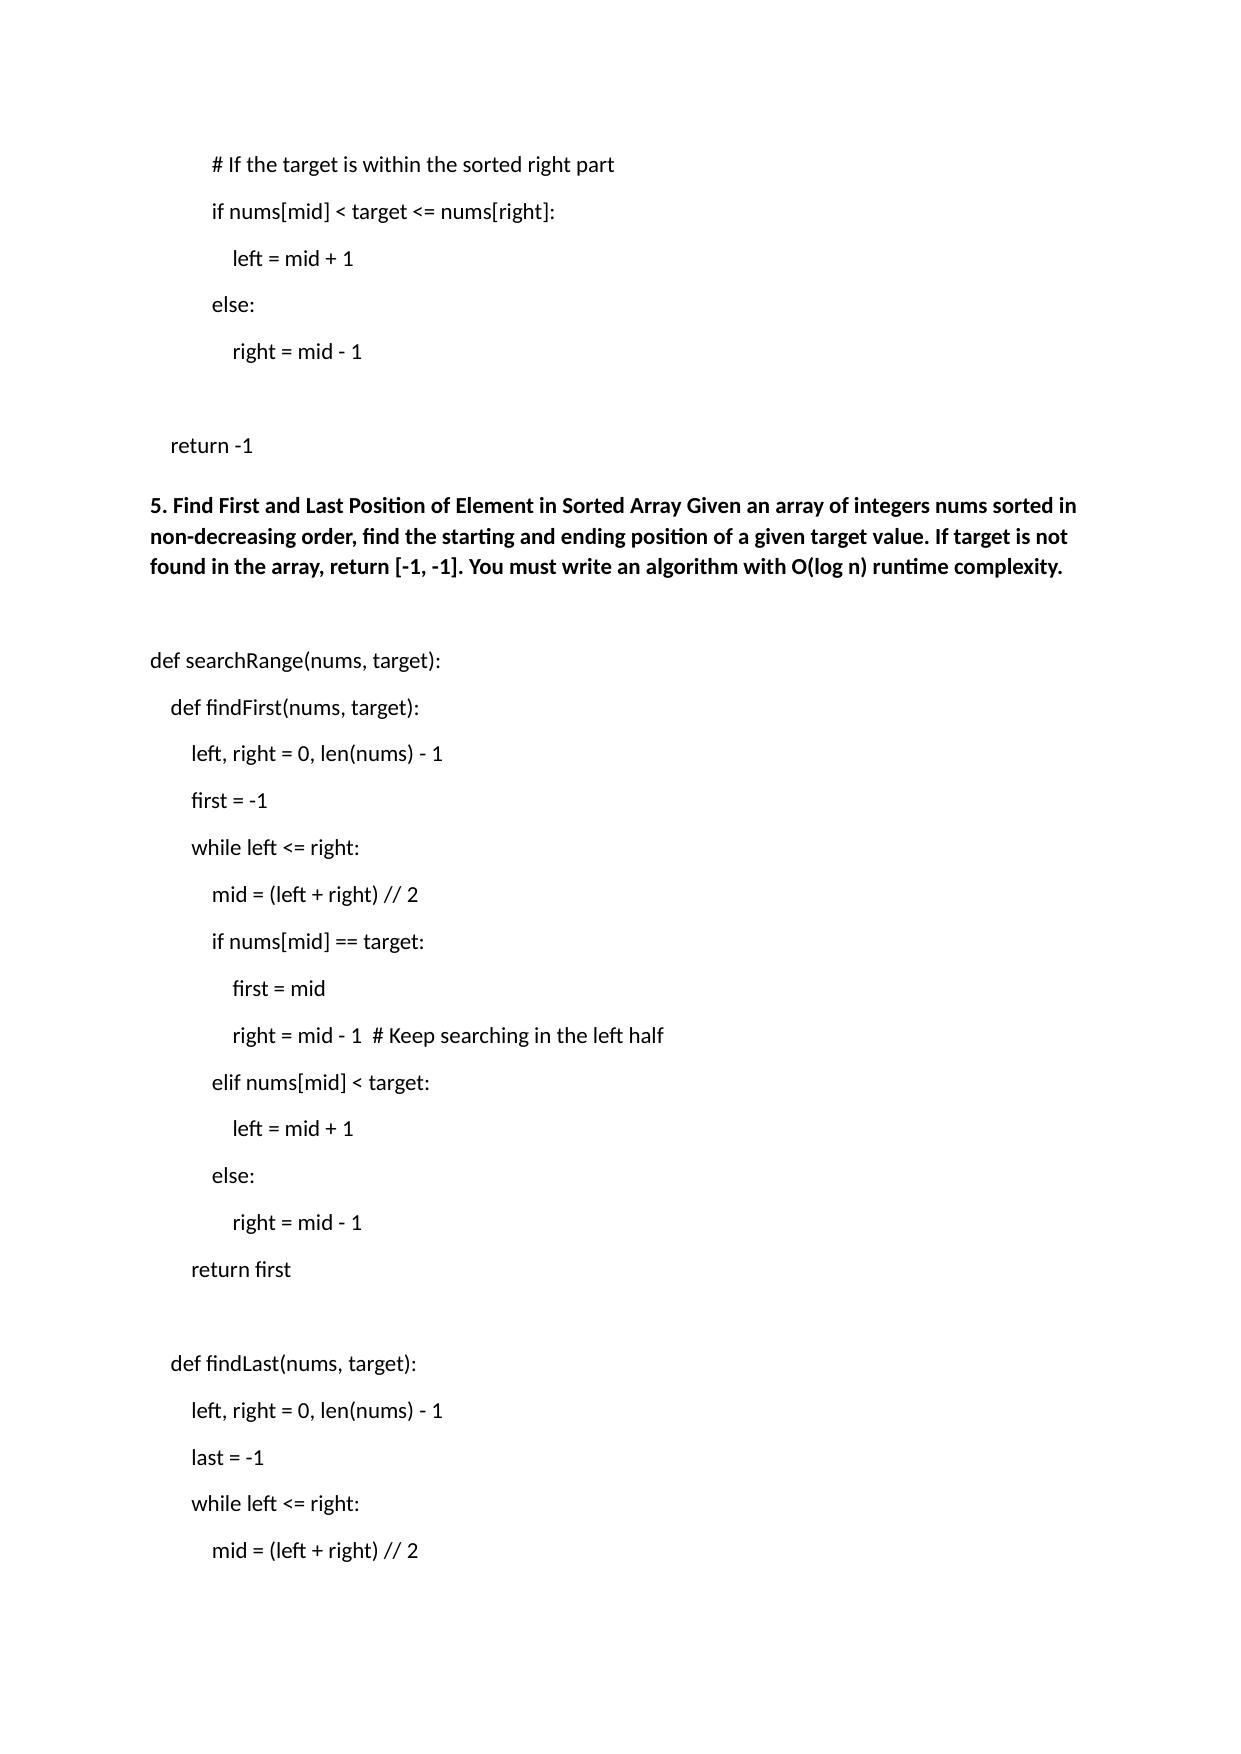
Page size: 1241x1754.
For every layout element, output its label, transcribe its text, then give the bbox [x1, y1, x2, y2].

text while left <= right: [150, 1489, 1090, 1518]
text def findLast(nums, target): [150, 1349, 1090, 1377]
text else: [150, 1161, 1090, 1189]
text left = mid + 1 [150, 244, 1090, 272]
text first = mid [150, 974, 1090, 1002]
text left, right = 0, len(nums) - 1 [150, 739, 1090, 768]
text else: [150, 291, 1090, 319]
text while left <= right: [150, 833, 1090, 861]
text right = mid - 1 [150, 1208, 1090, 1236]
text left = mid + 1 [150, 1114, 1090, 1143]
text if nums[mid] < target <= nums[right]: [150, 197, 1090, 225]
text right = mid - 1 [150, 337, 1090, 366]
text # If the target is within the sorted right part [150, 150, 1090, 178]
text mid = (left + right) // 2 [150, 1536, 1090, 1564]
text mid = (left + right) // 2 [150, 880, 1090, 908]
text return -1 5. Find First and Last Position of Element in Sorted Array Given an array of integers nums sorted in non-decreasing order, find the starting and ending position of a given target value. If target is not found in the array, return [-1, -1]. You must write an algorithm with O(log n) runtime complexity. [150, 431, 1090, 580]
text elif nums[mid] < target: [150, 1068, 1090, 1096]
text return first [150, 1255, 1090, 1283]
text def findFirst(nums, target): [150, 693, 1090, 721]
text first = -1 [150, 786, 1090, 814]
text right = mid - 1 # Keep searching in the left half [150, 1021, 1090, 1049]
text last = -1 [150, 1443, 1090, 1471]
text if nums[mid] == target: [150, 927, 1090, 955]
text def searchRange(nums, target): [150, 646, 1090, 674]
text left, right = 0, len(nums) - 1 [150, 1396, 1090, 1424]
